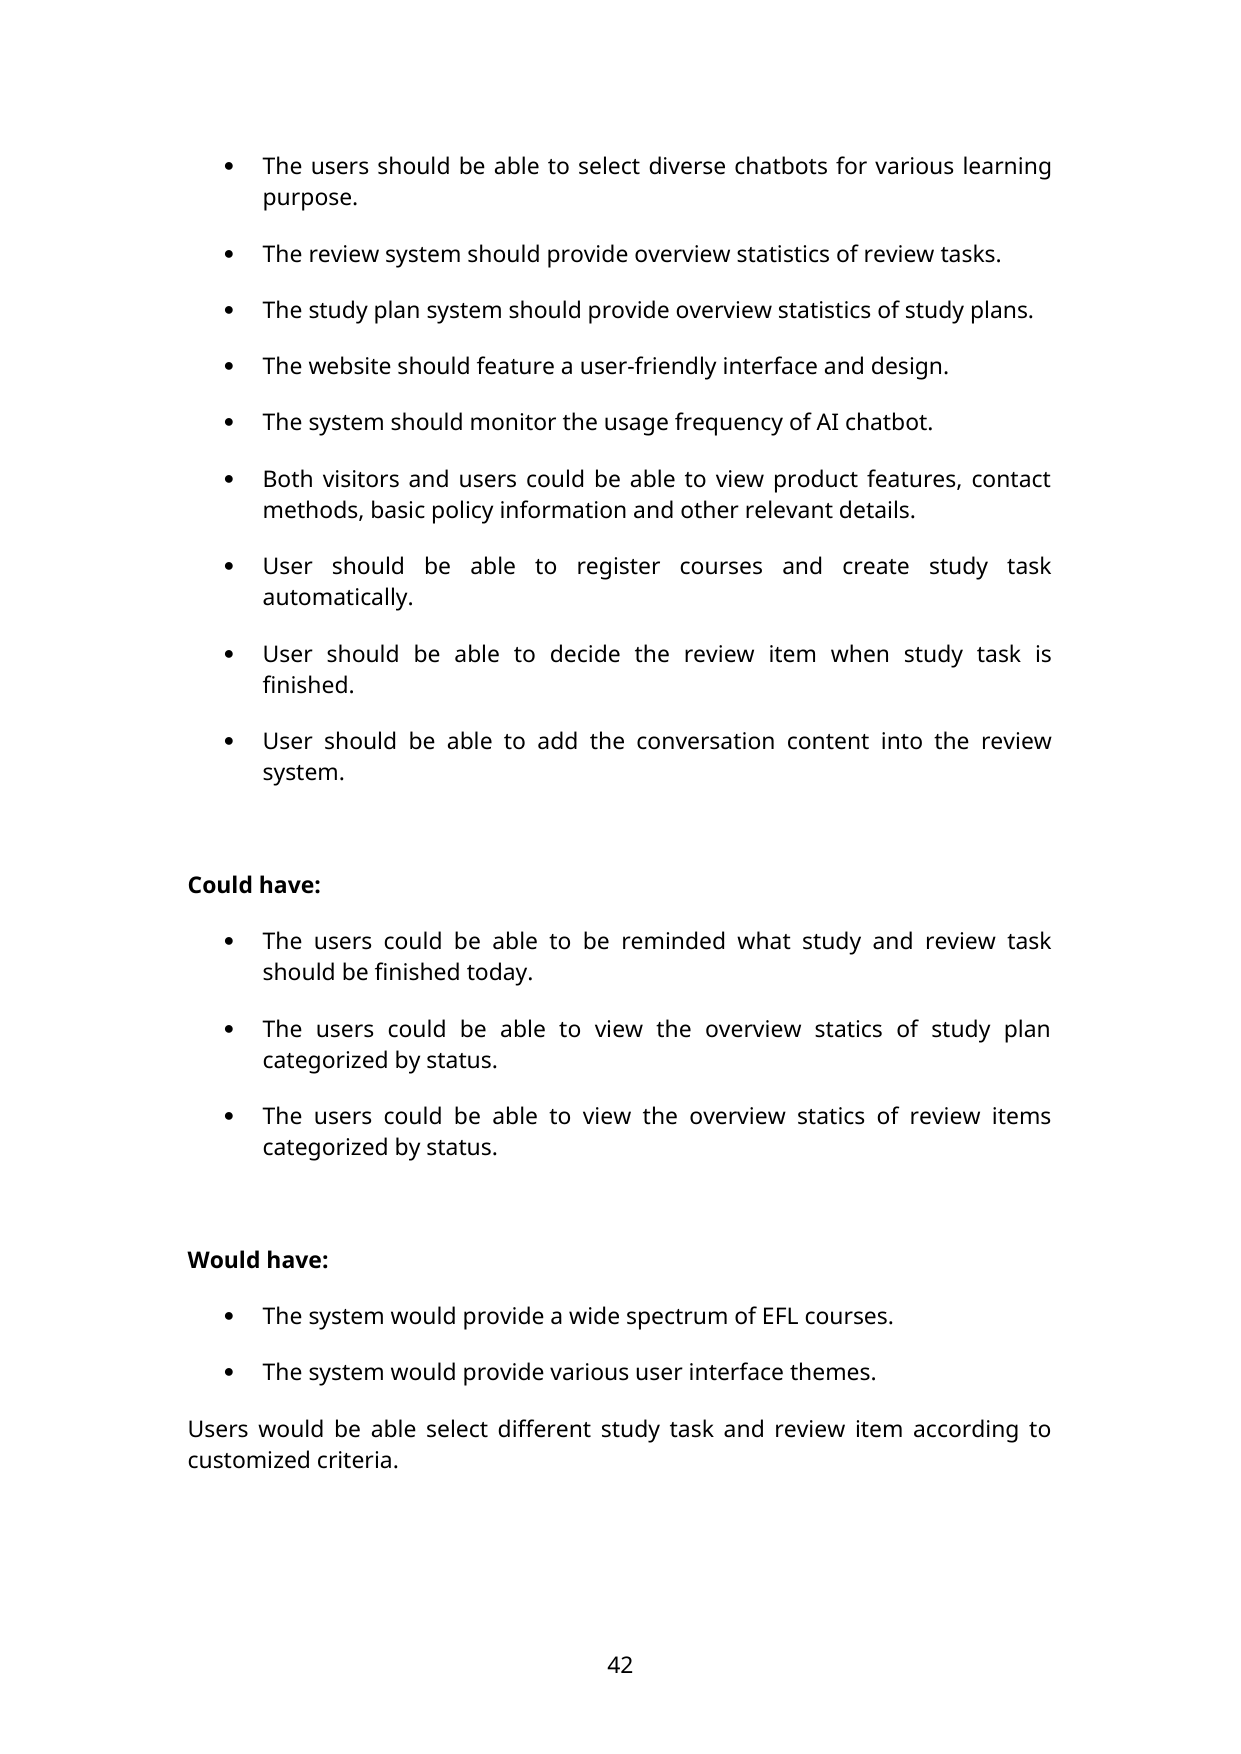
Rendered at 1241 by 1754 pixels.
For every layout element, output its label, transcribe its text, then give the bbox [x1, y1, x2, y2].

list User should be able to add the conversation content into the review system. [225, 725, 1053, 787]
list The users could be able to view the overview statics of study plan categorized by status. [225, 1012, 1053, 1075]
list The system should monitor the usage frequency of AI chatbot. [225, 406, 1053, 437]
list User should be able to decide the review item when study task is finished. [225, 637, 1053, 700]
list The system would provide a wide spectrum of EFL courses. [225, 1300, 1053, 1331]
list User should be able to register courses and create study task automatically. [225, 550, 1053, 612]
list The system would provide various user interface themes. [225, 1356, 1053, 1387]
text Users would be able select different study task and review item according to customized criteria. [187, 1412, 1053, 1475]
list The users could be able to view the overview statics of review items categorized by status. [225, 1100, 1053, 1162]
list The website should feature a user-friendly interface and design. [225, 350, 1053, 381]
list The users could be able to be reminded what study and review task should be finished today. [225, 925, 1053, 987]
list The users should be able to select diverse chatbots for various learning purpose. [225, 150, 1053, 212]
list The review system should provide overview statistics of review tasks. [225, 237, 1053, 269]
list The study plan system should provide overview statistics of study plans. [225, 294, 1053, 325]
text Could have: [187, 869, 1053, 900]
list Both visitors and users could be able to view product features, contact methods, basic policy information and other relevant details. [225, 462, 1053, 525]
text Would have: [187, 1244, 1053, 1275]
